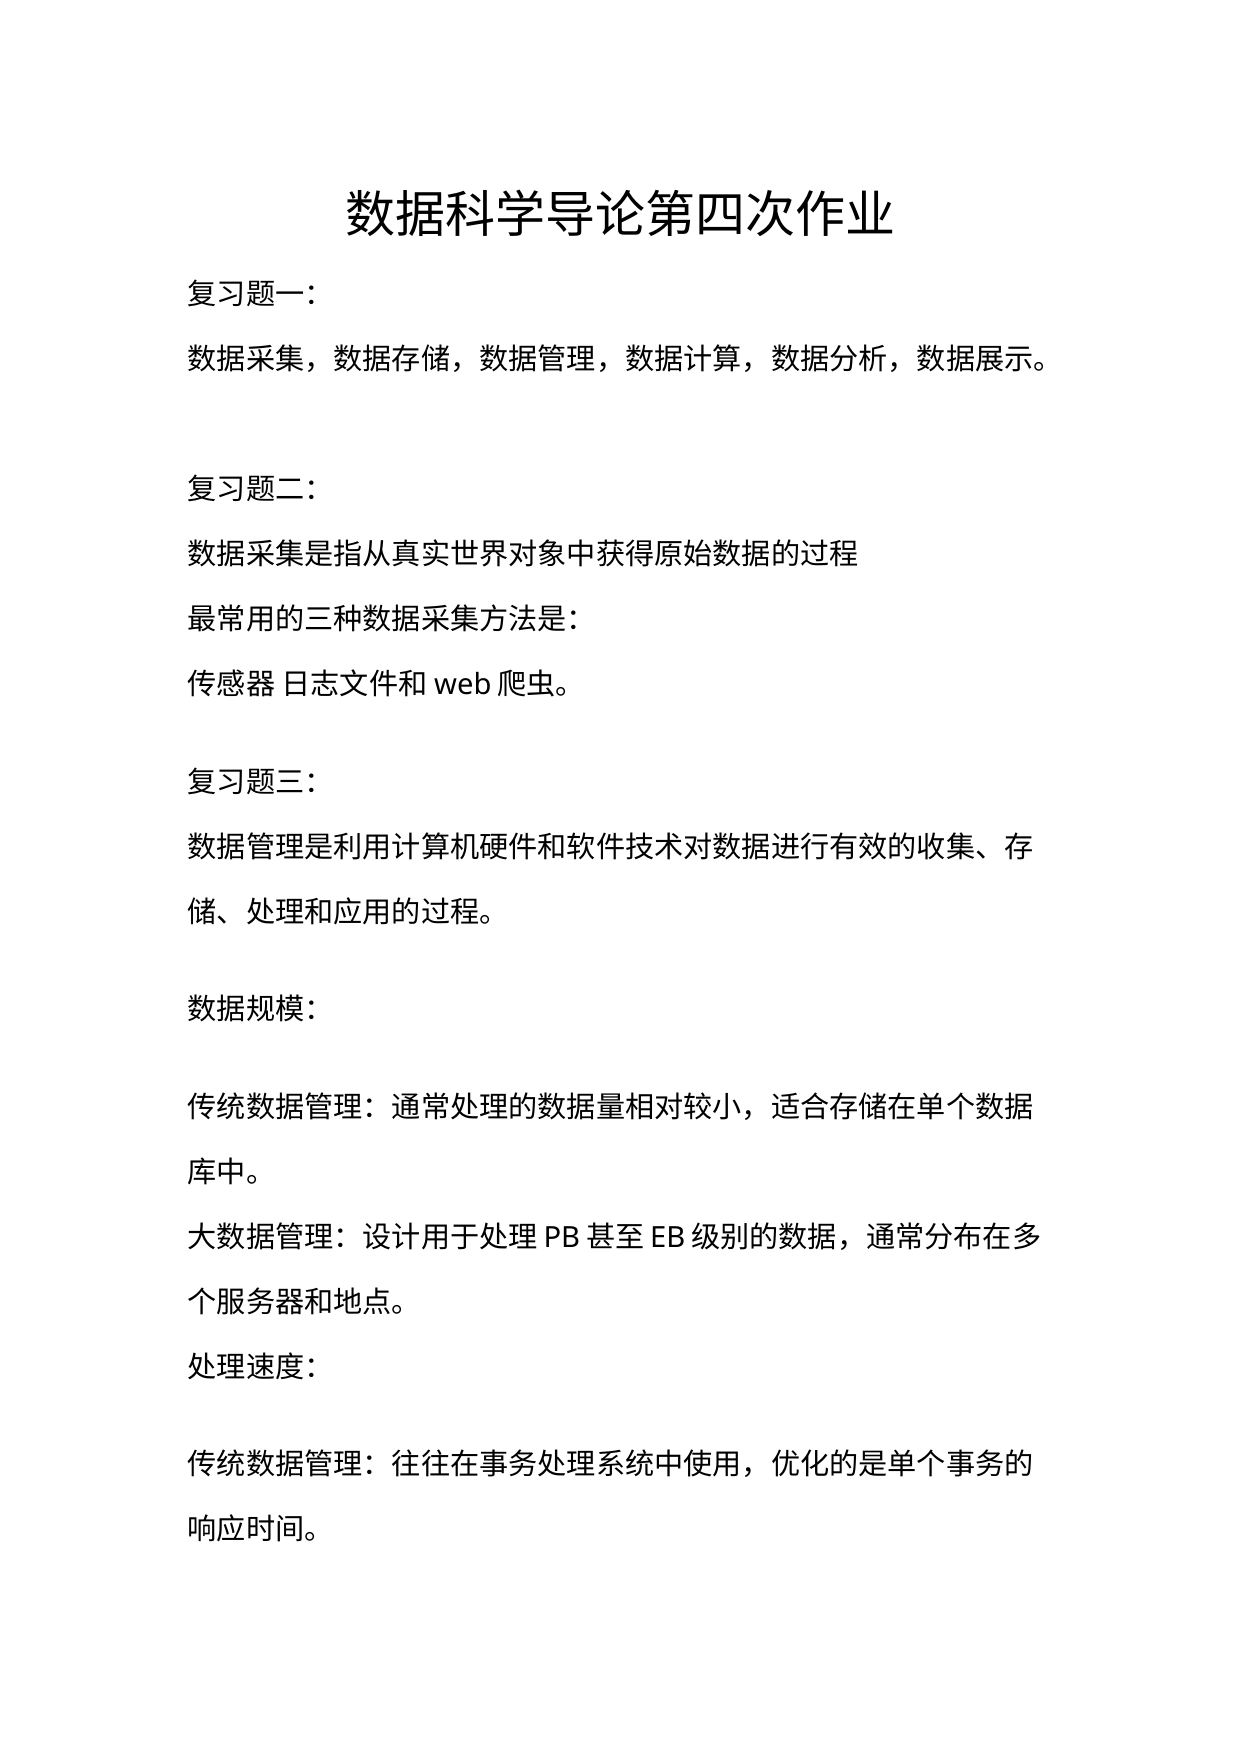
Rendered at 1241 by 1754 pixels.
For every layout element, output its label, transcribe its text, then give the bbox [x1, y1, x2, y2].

text 传统数据管理：往往在事务处理系统中使用，优化的是单个事务的响应时间。 [187, 1429, 1053, 1559]
text 数据采集，数据存储，数据管理，数据计算，数据分析，数据展示。 [187, 324, 1053, 389]
text 复习题三： [187, 747, 1053, 812]
text 数据规模： [187, 974, 1053, 1039]
text 最常用的三种数据采集方法是： [187, 584, 1053, 649]
text 数据采集是指从真实世界对象中获得原始数据的过程 [187, 519, 1053, 584]
text 传统数据管理：通常处理的数据量相对较小，适合存储在单个数据库中。 [187, 1072, 1053, 1202]
text 数据管理是利用计算机硬件和软件技术对数据进行有效的收集、存储、处理和应用的过程。 [187, 812, 1053, 942]
text 传感器 日志文件和 web爬虫。 [187, 649, 1053, 714]
text 大数据管理：设计用于处理PB甚至EB级别的数据，通常分布在多个服务器和地点。 [187, 1202, 1053, 1332]
text 复习题一： [187, 259, 1053, 324]
text 处理速度： [187, 1332, 1053, 1397]
text 数据科学导论第四次作业 [187, 162, 1053, 259]
text 复习题二： [187, 454, 1053, 519]
